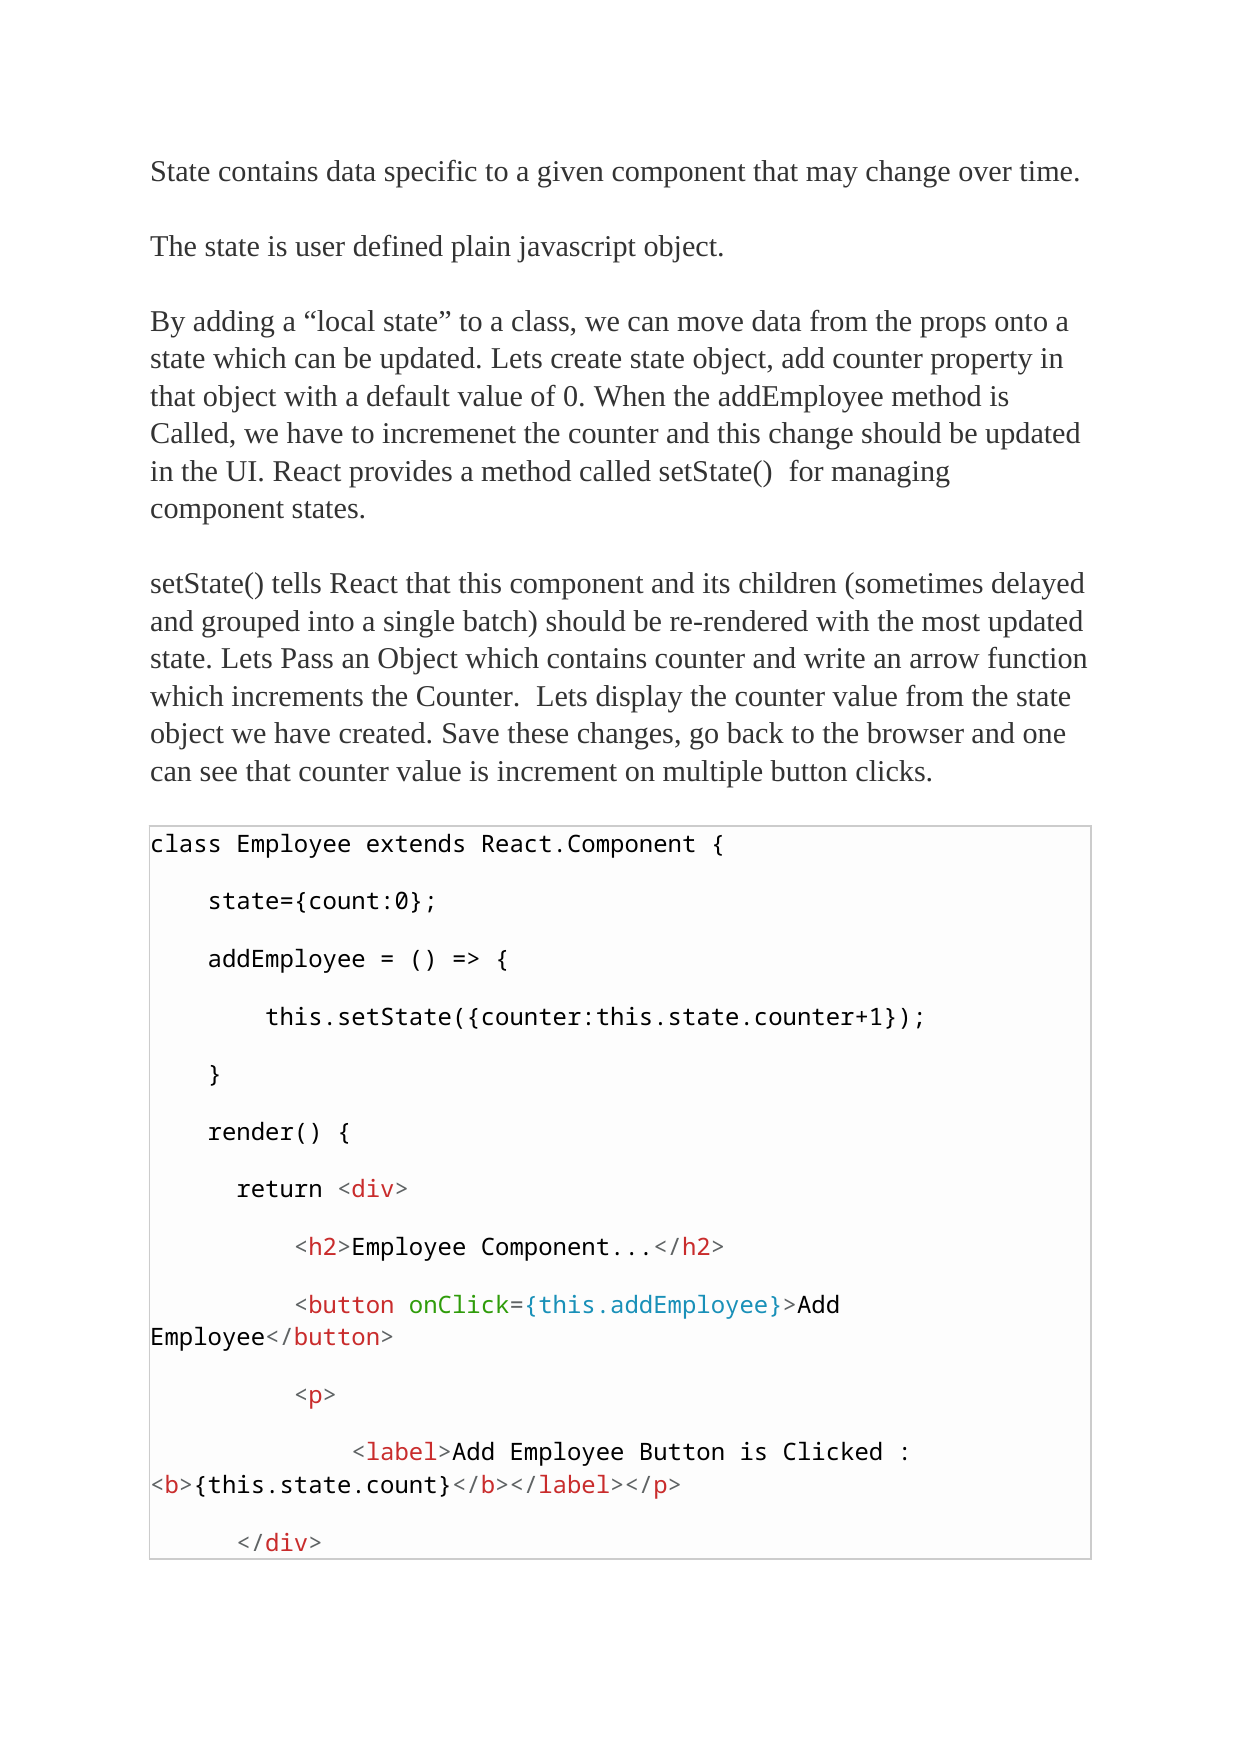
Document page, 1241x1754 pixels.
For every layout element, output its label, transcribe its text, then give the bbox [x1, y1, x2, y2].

text <label>Add Employee Button is Clicked : <b>{this.state.count}</b></label></p> [150, 1434, 1090, 1500]
text The state is user defined plain javascript object. [150, 225, 1090, 262]
text setState() tells React that this component and its children (sometimes delayed and grouped into a single batch) should be re-rendered with the most updated state. Lets Pass an Object which contains counter and write an arrow function which increments the Counter. Lets display the counter value from the state object we have created. Save these changes, go back to the browser and one can see that counter value is increment on multiple button clicks. [150, 562, 1090, 787]
text render() { [150, 1113, 1090, 1147]
text State contains data specific to a given component that may change over time. [150, 150, 1090, 187]
text addEmployee = () => { [150, 940, 1090, 974]
text return <div> [150, 1171, 1090, 1205]
text state={count:0}; [150, 883, 1090, 917]
text <h2>Employee Component...</h2> [150, 1228, 1090, 1262]
text <p> [150, 1376, 1090, 1410]
text this.setState({counter:this.state.counter+1}); [150, 998, 1090, 1032]
text By adding a “local state” to a class, we can move data from the props onto a state which can be updated. Lets create state object, add counter property in that object with a default value of 0. When the addEmployee method is Called, we have to incremenet the counter and this change should be updated in the UI. React provides a method called setState() for managing component states. [150, 300, 1090, 525]
text class Employee extends React.Component { [150, 827, 1090, 859]
text <button onClick={this.addEmployee}>Add Employee</button> [150, 1286, 1090, 1353]
text </div> [150, 1524, 1090, 1558]
text } [150, 1055, 1090, 1089]
